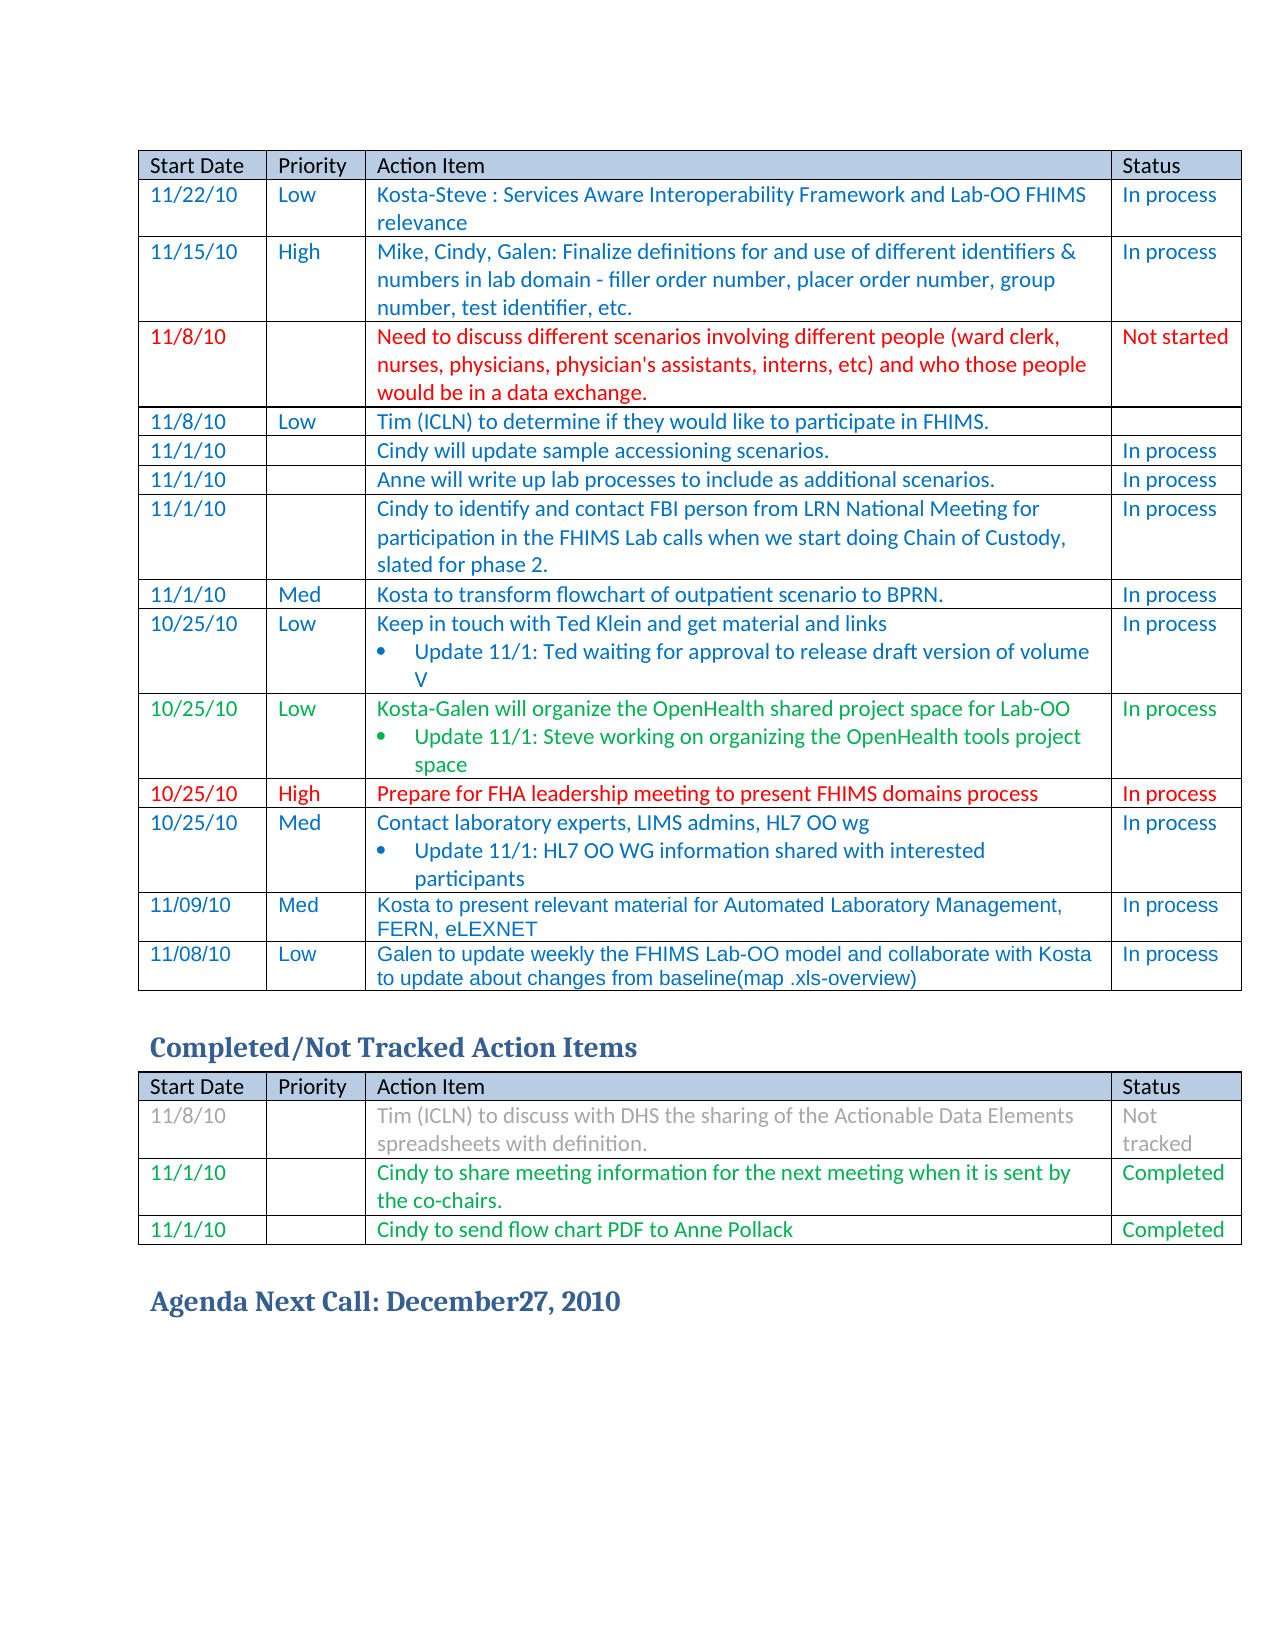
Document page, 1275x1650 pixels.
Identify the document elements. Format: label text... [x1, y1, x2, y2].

table_cell Completed [1112, 1159, 1241, 1214]
table_cell High [267, 779, 365, 807]
table_cell In process [1112, 808, 1241, 892]
table_cell Tim (ICLN) to determine if they would like to participate in FHIMS. [366, 408, 1111, 435]
table_cell [267, 322, 365, 406]
table_cell In process [1112, 609, 1241, 693]
table_header Action Item [366, 1073, 1111, 1100]
table_cell Not tracked [1112, 1101, 1241, 1157]
table_cell 10/25/10 [139, 808, 266, 892]
table_header Priority [267, 151, 365, 179]
table_cell In process [1112, 580, 1241, 608]
table_cell Cindy to identify and contact FBI person from LRN National Meeting for participation in the FHIMS Lab calls when we start doing Chain of Custody, slated for phase 2. [366, 495, 1111, 579]
table_cell Low [267, 609, 365, 693]
table_cell 11/08/10 [139, 942, 266, 990]
table_cell Keep in touch with Ted Klein and get material and links Update 11/1: Ted waiting for approval to release draft version of volume V [366, 609, 1111, 693]
table_cell Cindy to send flow chart PDF to Anne Pollack [366, 1216, 1111, 1244]
table_cell 11/1/10 [139, 436, 266, 464]
table_cell Med [267, 893, 365, 941]
table_cell [267, 1101, 365, 1157]
table_cell Prepare for FHA leadership meeting to present FHIMS domains process [366, 779, 1111, 807]
table_cell Galen to update weekly the FHIMS Lab-OO model and collaborate with Kosta to update about changes from baseline(map .xls-overview) [366, 942, 1111, 990]
table_cell Completed [1112, 1216, 1241, 1244]
table_cell Kosta-Steve : Services Aware Interoperability Framework and Lab-OO FHIMS relevance [366, 180, 1111, 236]
table_cell [267, 436, 365, 464]
table_cell Mike, Cindy, Galen: Finalize definitions for and use of different identifiers & numbers in lab domain - filler order number, placer order number, group number, test identifier, etc. [366, 237, 1111, 321]
table_cell Kosta to transform flowchart of outpatient scenario to BPRN. [366, 580, 1111, 608]
subtitle Completed/Not Tracked Action Items [150, 1032, 1125, 1065]
table_cell 11/1/10 [139, 580, 266, 608]
table_header Start Date [139, 1073, 266, 1100]
table_cell In process [1112, 495, 1241, 579]
table_header Priority [267, 1073, 365, 1100]
table_cell 10/25/10 [139, 779, 266, 807]
table_cell Not started [1112, 322, 1241, 406]
table_cell Low [267, 408, 365, 435]
table_cell In process [1112, 779, 1241, 807]
table_cell In process [1112, 180, 1241, 236]
table_cell Low [267, 942, 365, 990]
table_cell 11/8/10 [139, 408, 266, 435]
table_cell [267, 1216, 365, 1244]
table_cell Cindy will update sample accessioning scenarios. [366, 436, 1111, 464]
table_cell In process [1112, 436, 1241, 464]
table_cell Low [267, 694, 365, 778]
table_cell 11/8/10 [139, 322, 266, 406]
table_header Action Item [366, 151, 1111, 179]
table_cell 11/1/10 [139, 466, 266, 493]
table_cell 11/09/10 [139, 893, 266, 941]
table_cell Med [267, 808, 365, 892]
table_cell 11/1/10 [139, 1159, 266, 1214]
table_cell In process [1112, 466, 1241, 493]
table_cell Cindy to share meeting information for the next meeting when it is sent by the co-chairs. [366, 1159, 1111, 1214]
table_cell 11/1/10 [139, 1216, 266, 1244]
table_cell 11/1/10 [139, 495, 266, 579]
table_cell 10/25/10 [139, 609, 266, 693]
table_cell In process [1112, 694, 1241, 778]
table_cell Med [267, 580, 365, 608]
table_cell Anne will write up lab processes to include as additional scenarios. [366, 466, 1111, 493]
table_header Status [1112, 1073, 1241, 1100]
table_cell In process [1112, 942, 1241, 990]
table_cell Low [267, 180, 365, 236]
table_cell [267, 466, 365, 493]
table_cell In process [1112, 893, 1241, 941]
table_cell [267, 1159, 365, 1214]
table_cell Contact laboratory experts, LIMS admins, HL7 OO wg Update 11/1: HL7 OO WG information shared with interested participants [366, 808, 1111, 892]
subtitle Agenda Next Call: December27, 2010 [150, 1285, 1125, 1319]
table_cell 11/22/10 [139, 180, 266, 236]
table_cell 10/25/10 [139, 694, 266, 778]
table_cell In process [1112, 237, 1241, 321]
table_cell High [267, 237, 365, 321]
table_header Start Date [139, 151, 266, 179]
table_cell [1112, 408, 1241, 435]
table_cell Tim (ICLN) to discuss with DHS the sharing of the Actionable Data Elements spreadsheets with definition. [366, 1101, 1111, 1157]
table_header Status [1112, 151, 1241, 179]
table_cell 11/15/10 [139, 237, 266, 321]
table_cell 11/8/10 [139, 1101, 266, 1157]
table_cell Need to discuss different scenarios involving different people (ward clerk, nurses, physicians, physician's assistants, interns, etc) and who those people would be in a data exchange. [366, 322, 1111, 406]
table_cell Kosta to present relevant material for Automated Laboratory Management, FERN, eLEXNET [366, 893, 1111, 941]
table_cell Kosta-Galen will organize the OpenHealth shared project space for Lab-OO Update 11/1: Steve working on organizing the OpenHealth tools project space [366, 694, 1111, 778]
table_cell [267, 495, 365, 579]
